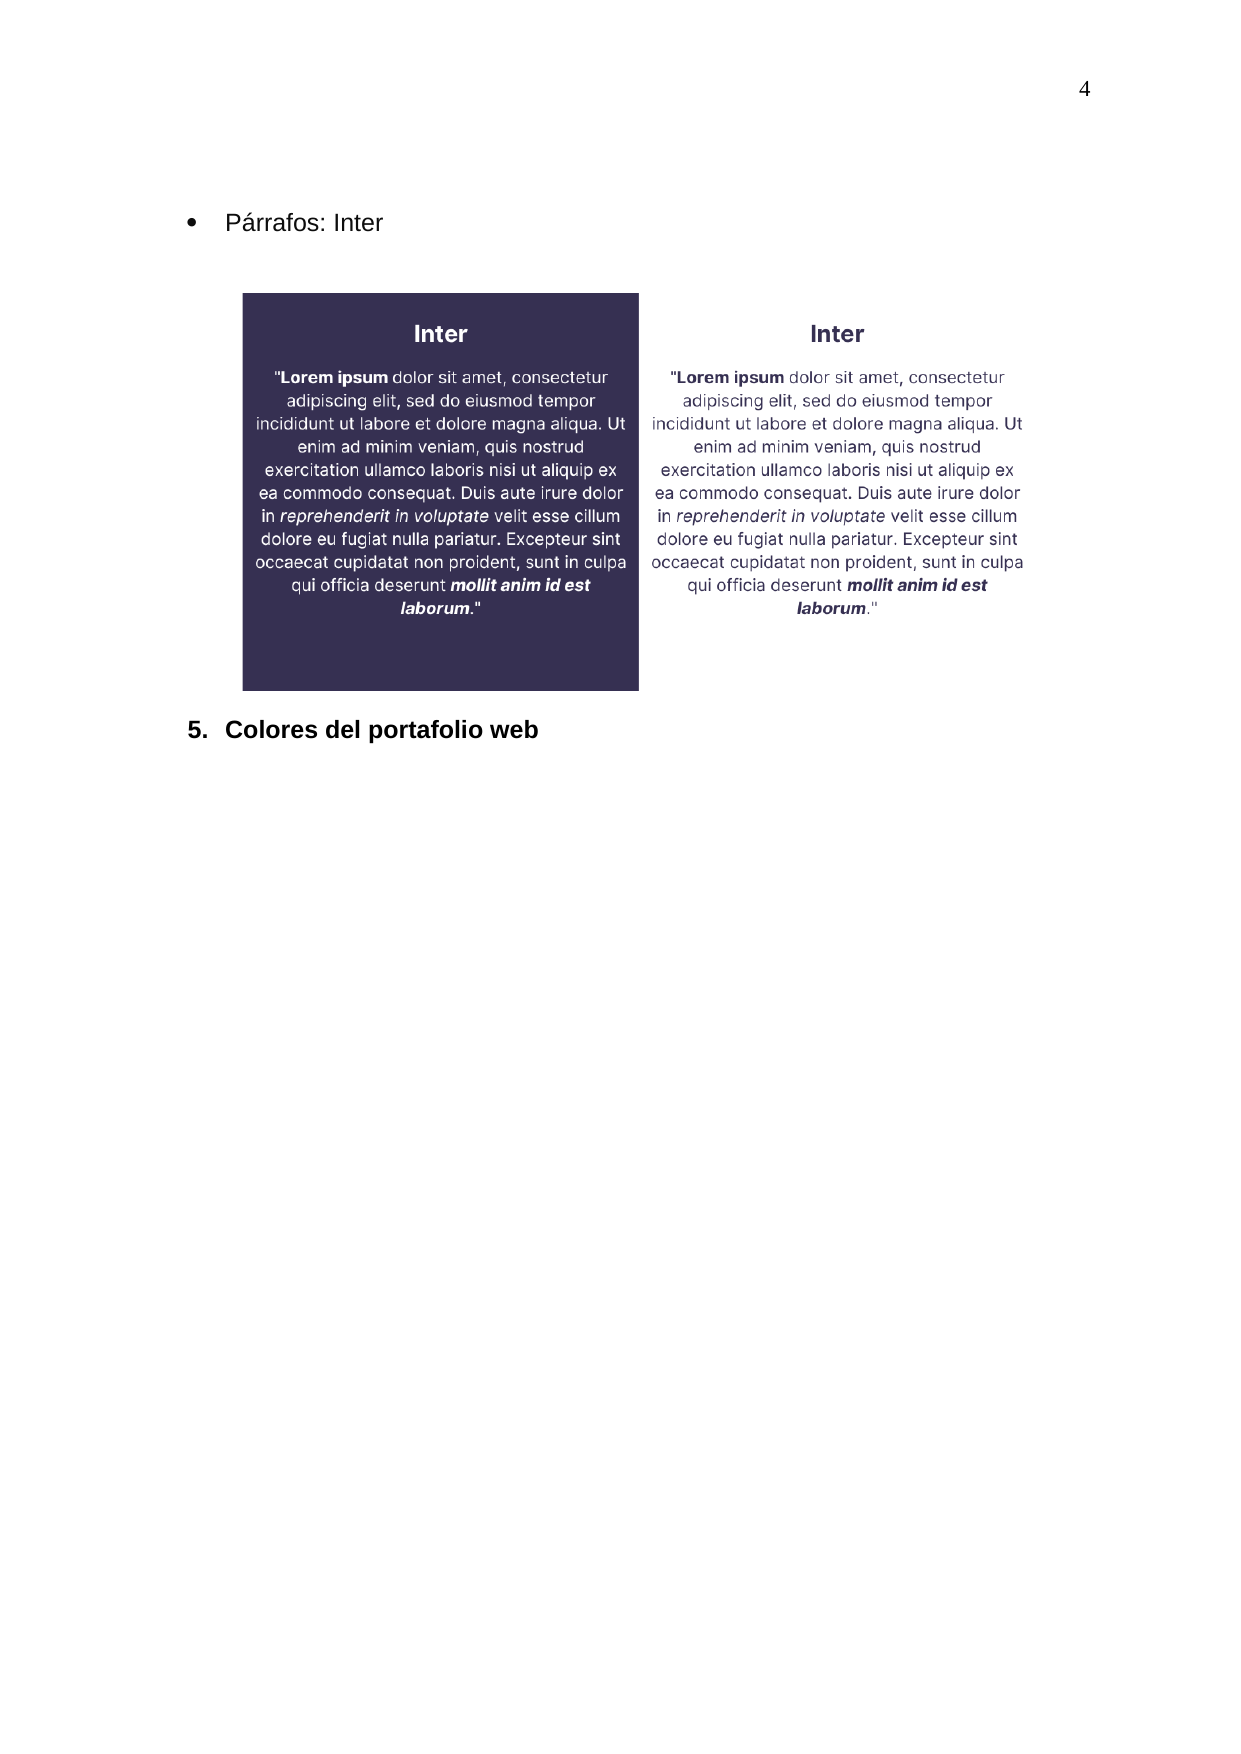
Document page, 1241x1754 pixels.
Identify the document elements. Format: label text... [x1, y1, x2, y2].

picture [242, 293, 1036, 691]
list Párrafos: Inter [187, 207, 1090, 236]
subtitle Colores del portafolio web [187, 715, 1090, 744]
